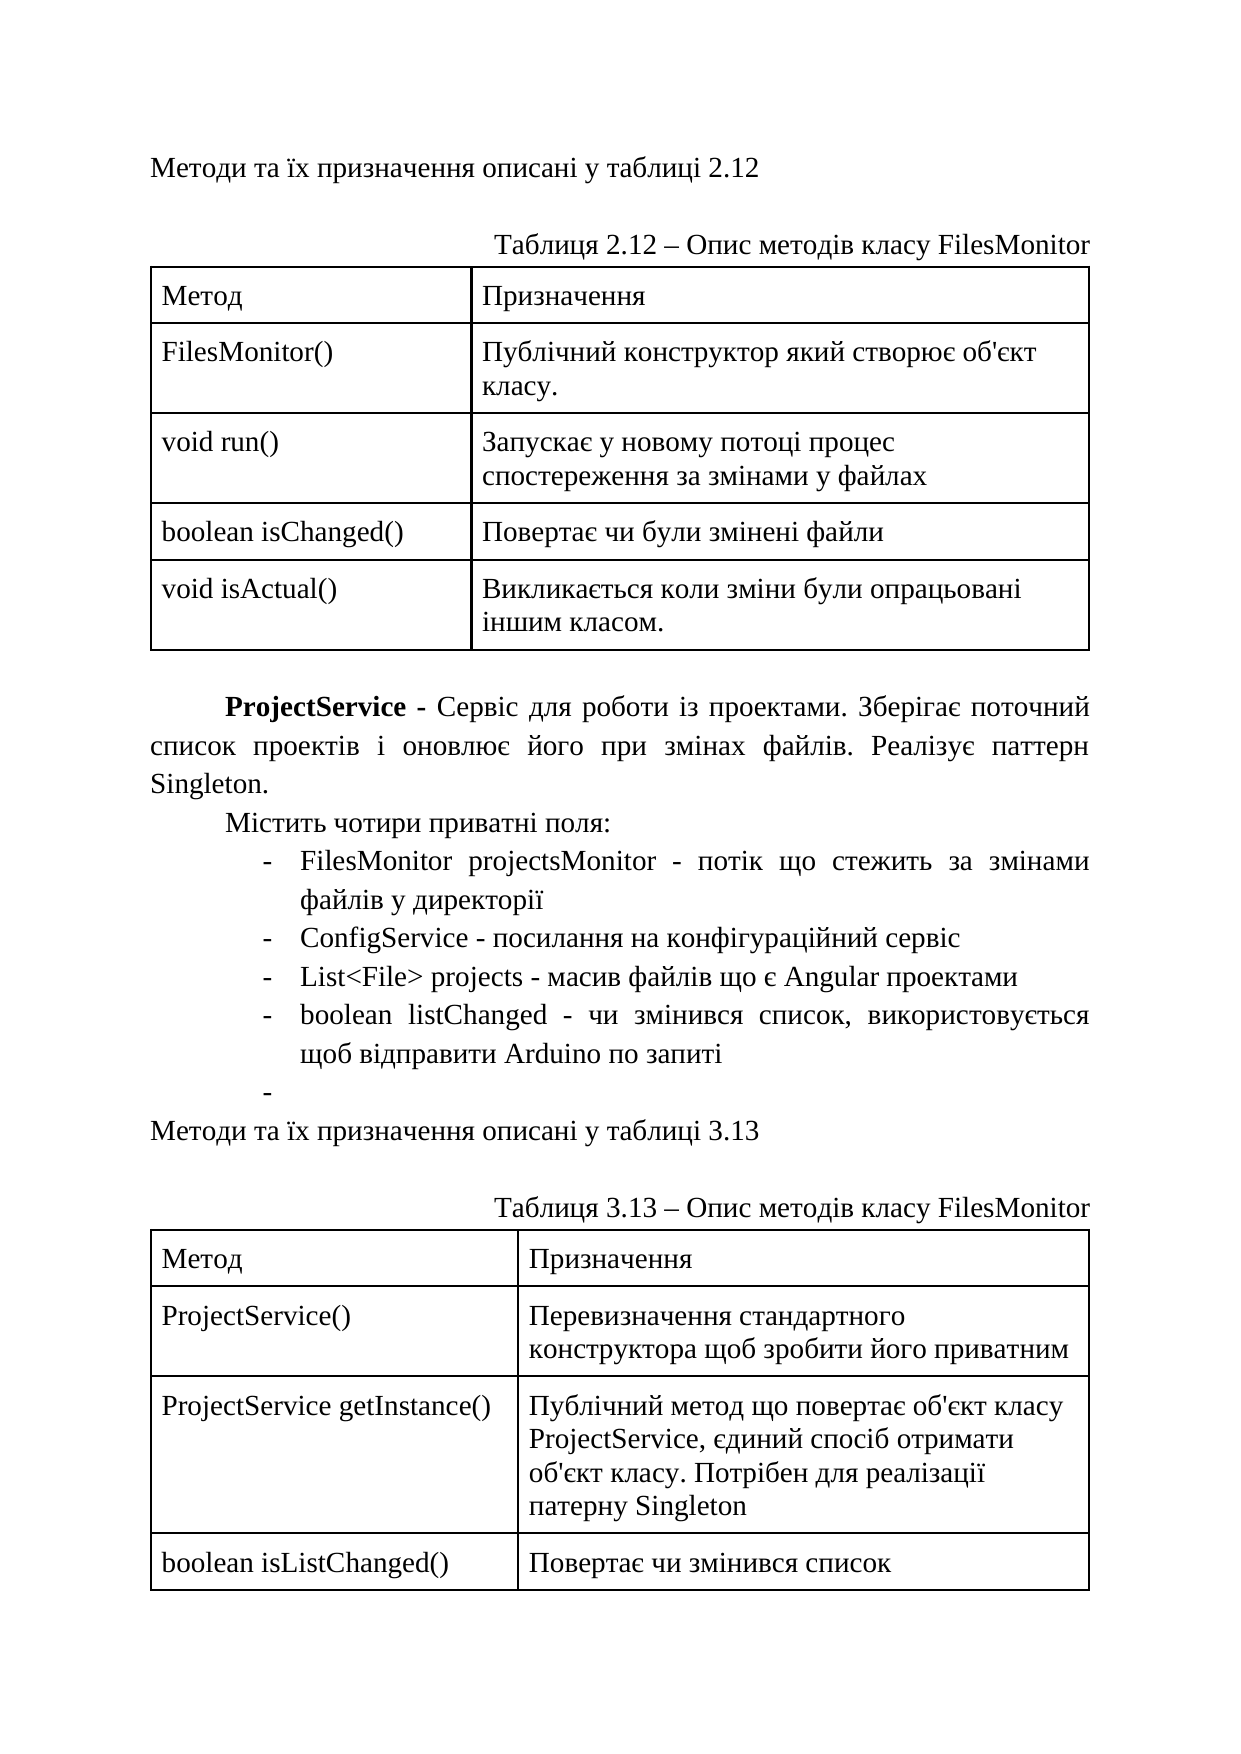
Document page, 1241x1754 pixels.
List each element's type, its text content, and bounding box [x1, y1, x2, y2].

text Методи та їх призначення описані у таблиці 3.13 [150, 1113, 1090, 1147]
table_header Призначення [519, 1231, 1088, 1285]
table_cell Публічний метод що повертає об'єкт класу ProjectService, єдиний спосіб отримати об'єкт класу. Потрібен для реалізації патерну Singleton [519, 1377, 1088, 1532]
text ProjectService - Сервіс для роботи із проектами. Зберігає поточний список проектів і оновлює його при змінах файлів. Реалізує паттерн Singleton. [150, 689, 1090, 800]
table_cell Викликається коли зміни були опрацьовані іншим класом. [473, 561, 1088, 648]
table_cell Повертає чи змінився список [519, 1534, 1088, 1589]
list ConfigService - посилання на конфігураційний сервіс [262, 920, 1090, 954]
table_cell void isActual() [152, 561, 470, 648]
table_cell ProjectService getInstance() [152, 1377, 517, 1532]
table_cell Повертає чи були змінені файли [473, 504, 1088, 558]
list List<File> projects - масив файлів що є Angular проектами [262, 959, 1090, 992]
list FilesMonitor projectsMonitor - потік що стежить за змінами файлів у директорії [262, 843, 1090, 915]
table_header Метод [152, 1231, 517, 1285]
text Таблиця 3.13 – Опис методів класу FilesMonitor [300, 1190, 1090, 1224]
table_cell boolean isListChanged() [152, 1534, 517, 1589]
table_cell Запускає у новому потоці процес спостереження за змінами у файлах [473, 414, 1088, 502]
text Методи та їх призначення описані у таблиці 2.12 [150, 150, 1090, 183]
text Містить чотири приватні поля: [150, 805, 1090, 838]
table_header Метод [152, 268, 470, 322]
table_cell Публічний конструктор який створює об'єкт класу. [473, 324, 1088, 412]
table_cell ProjectService() [152, 1287, 517, 1375]
table_cell Перевизначення стандартного конструктора щоб зробити його приватним [519, 1287, 1088, 1375]
list boolean listChanged - чи змінився список, використовується щоб відправити Arduino по запиті [262, 997, 1090, 1069]
table_cell FilesMonitor() [152, 324, 470, 412]
table_cell boolean isChanged() [152, 504, 470, 558]
table_cell void run() [152, 414, 470, 502]
table_header Призначення [473, 268, 1088, 322]
text Таблиця 2.12 – Опис методів класу FilesMonitor [300, 227, 1090, 261]
